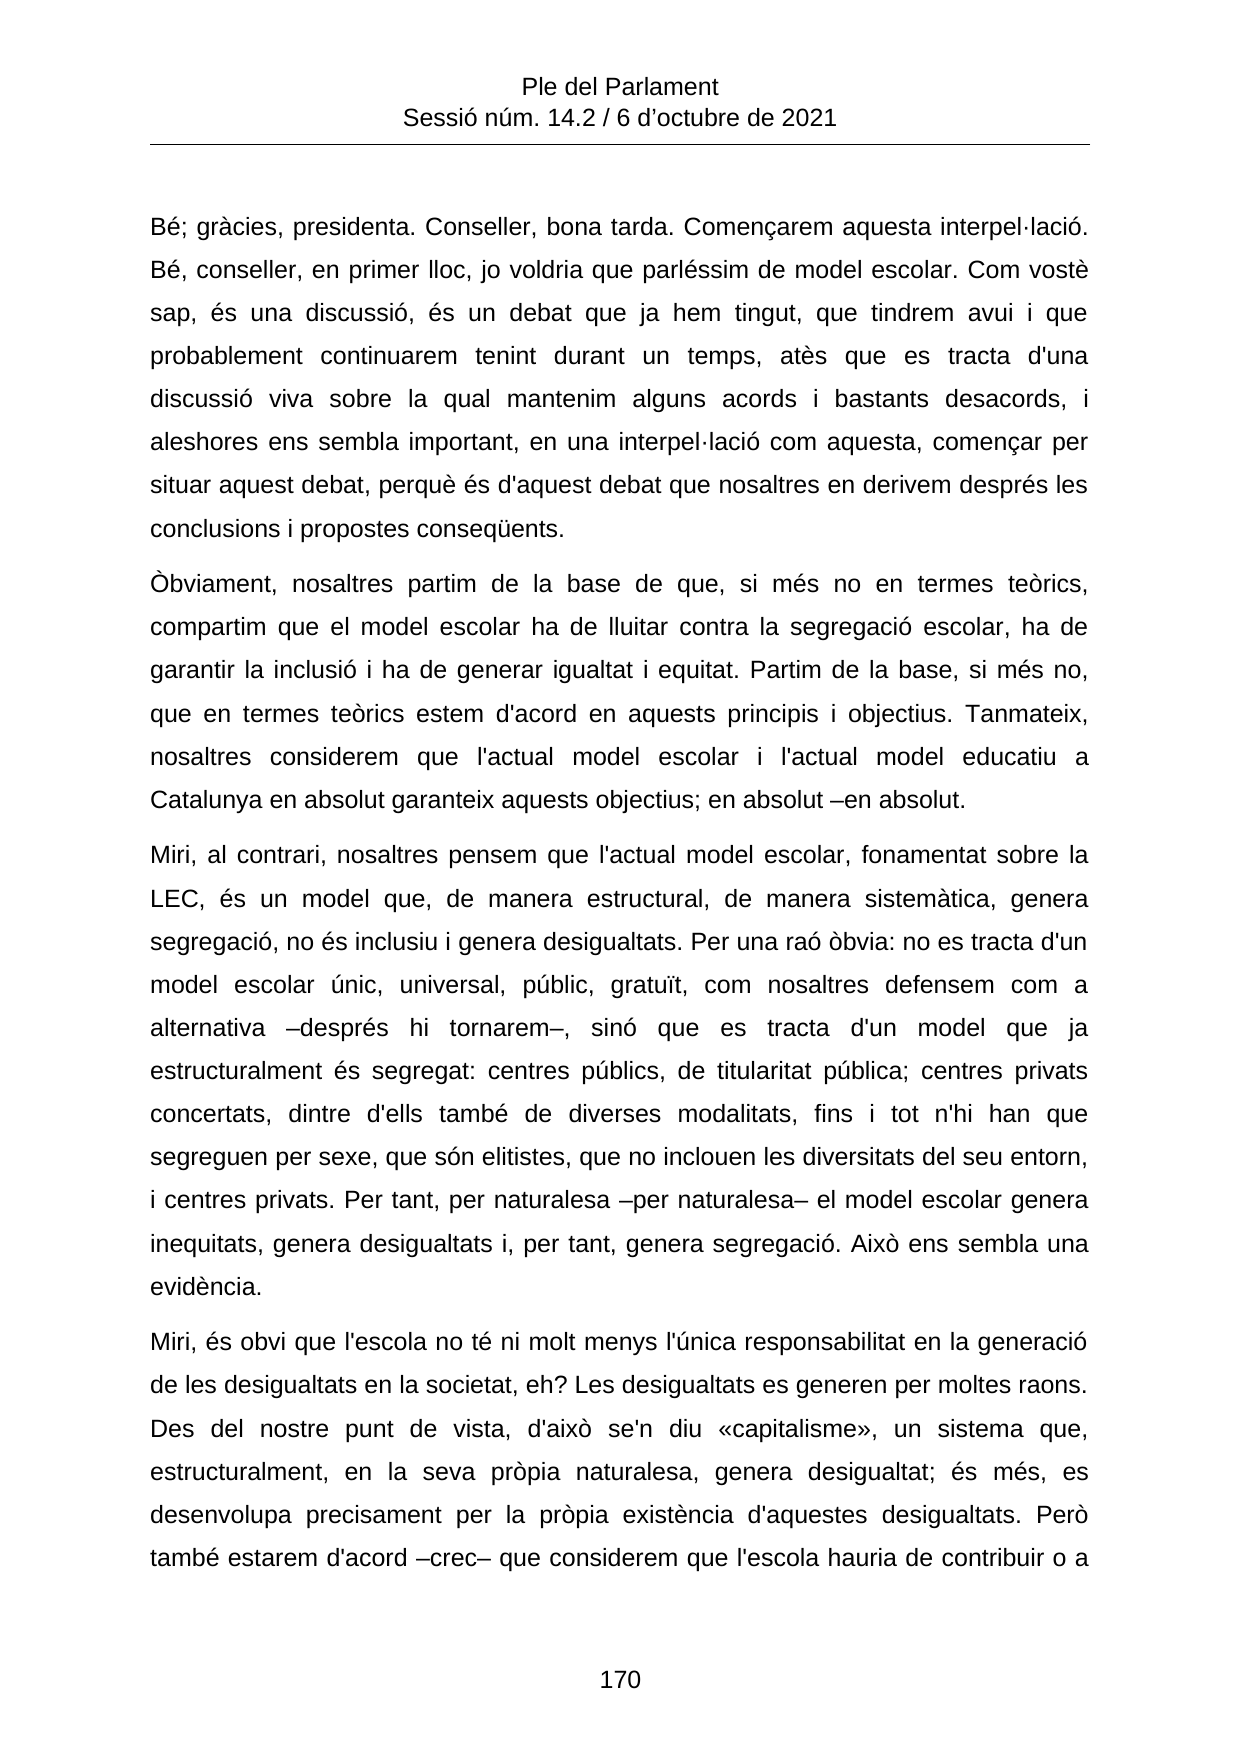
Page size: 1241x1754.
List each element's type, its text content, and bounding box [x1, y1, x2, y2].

text Miri, al contrari, nosaltres pensem que l'actual model escolar, fonamentat sobre la LEC, és un model que, de manera estructural, de manera sistemàtica, genera segregació, no és inclusiu i genera desigualtats. Per una raó òbvia: no es tracta d'un model escolar únic, universal, públic, gratuït, com nosaltres defensem com a alternativa –després hi tornarem–, sinó que es tracta d'un model que ja estructuralment és segregat: centres públics, de titularitat pública; centres privats concertats, dintre d'ells també de diverses modalitats, fins i tot n'hi han que segreguen per sexe, que són elitistes, que no inclouen les diversitats del seu entorn, i centres privats. Per tant, per naturalesa –per naturalesa– el model escolar genera inequitats, genera desigualtats i, per tant, genera segregació. Això ens sembla una evidència. [150, 841, 1090, 1301]
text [150, 1327, 1090, 1572]
text Bé; gràcies, presidenta. Conseller, bona tarda. Començarem aquesta interpel·lació. Bé, conseller, en primer lloc, jo voldria que parléssim de model escolar. Com vostè sap, és una discussió, és un debat que ja hem tingut, que tindrem avui i que probablement continuarem tenint durant un temps, atès que es tracta d'una discussió viva sobre la qual mantenim alguns acords i bastants desacords, i aleshores ens sembla important, en una interpel·lació com aquesta, començar per situar aquest debat, perquè és d'aquest debat que nosaltres en derivem després les conclusions i propostes conseqüents. [150, 212, 1090, 542]
text Òbviament, nosaltres partim de la base de que, si més no en termes teòrics, compartim que el model escolar ha de lluitar contra la segregació escolar, ha de garantir la inclusió i ha de generar igualtat i equitat. Partim de la base, si més no, que en termes teòrics estem d'acord en aquests principis i objectius. Tanmateix, nosaltres considerem que l'actual model escolar i l'actual model educatiu a Catalunya en absolut garanteix aquests objectius; en absolut –en absolut. [150, 569, 1090, 814]
